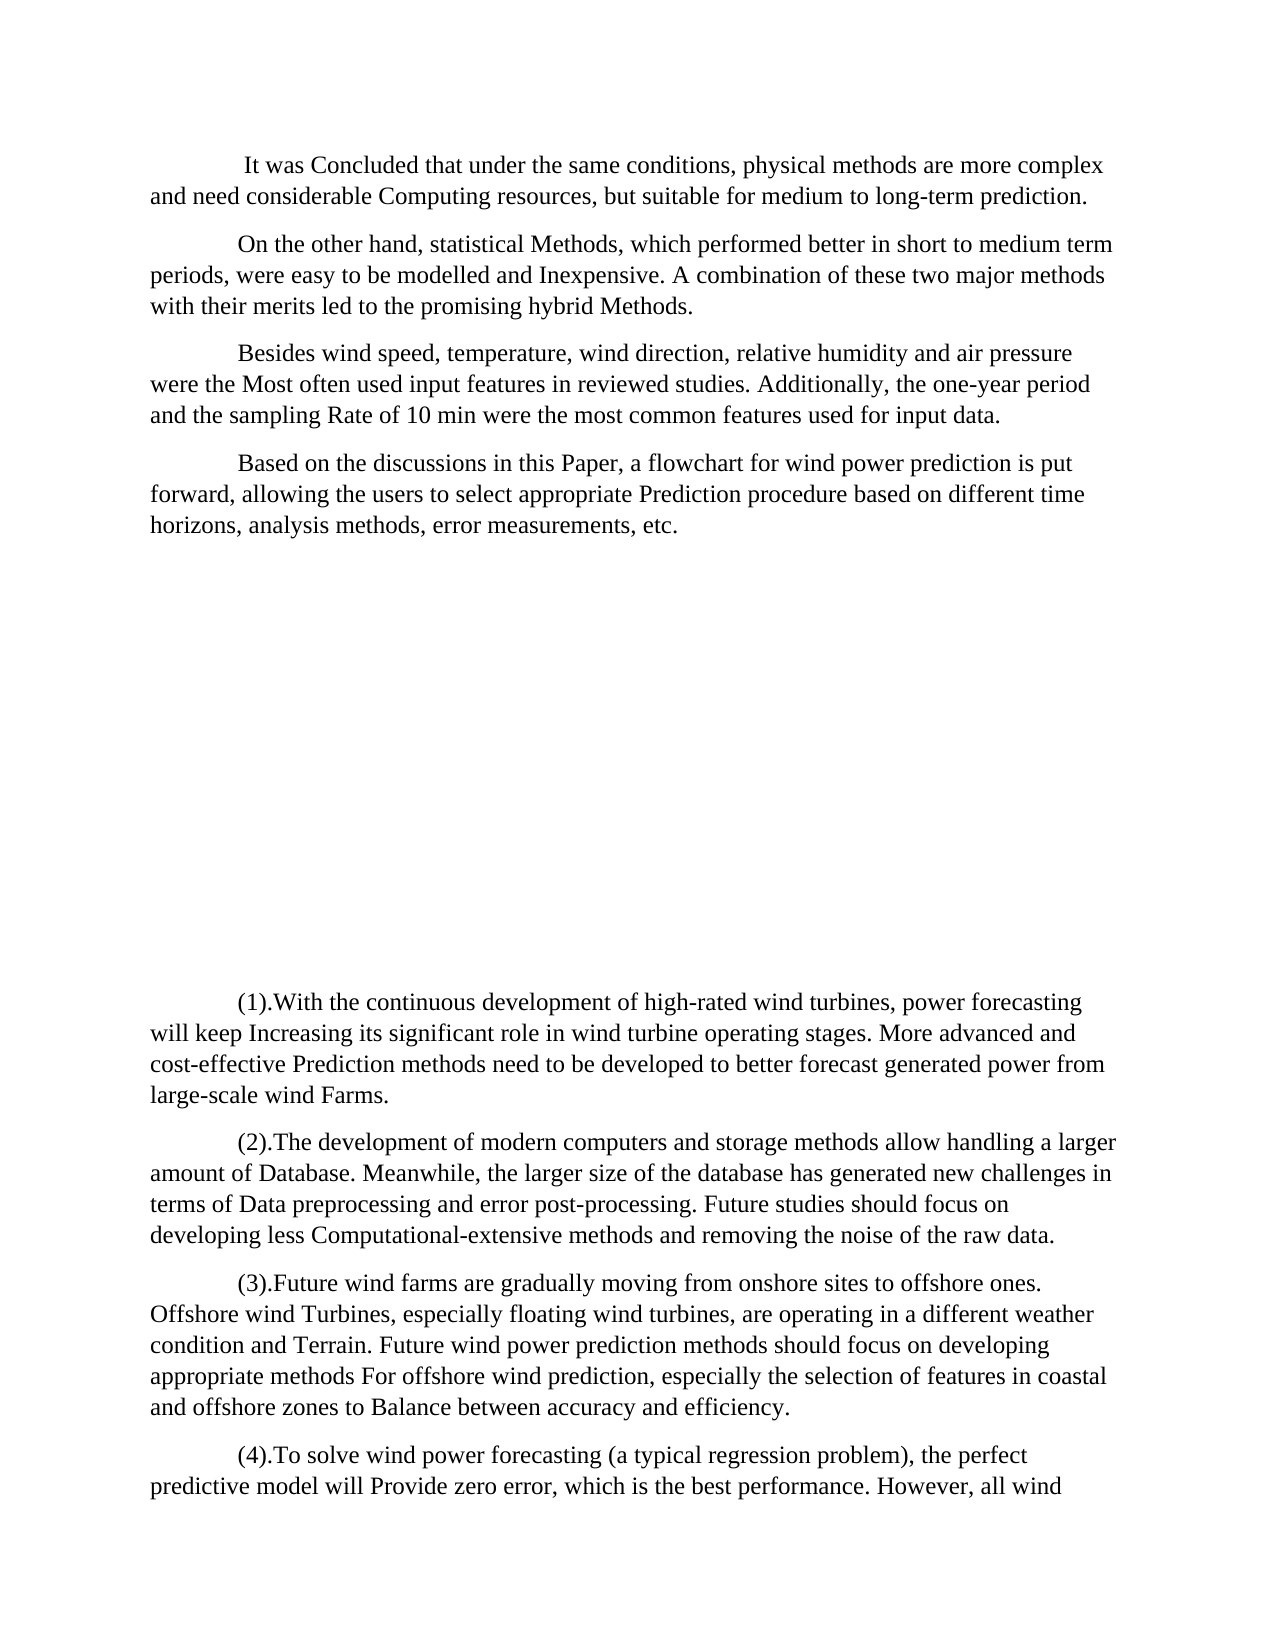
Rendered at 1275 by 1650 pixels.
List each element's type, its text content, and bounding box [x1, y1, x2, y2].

text (1).With the continuous development of high-rated wind turbines, power forecasting will keep Increasing its significant role in wind turbine operating stages. More advanced and cost-effective Prediction methods need to be developed to better forecast generated power from large-scale wind Farms. [150, 987, 1125, 1108]
text (3).Future wind farms are gradually moving from onshore sites to offshore ones. Offshore wind Turbines, especially floating wind turbines, are operating in a different weather condition and Terrain. Future wind power prediction methods should focus on developing appropriate methods For offshore wind prediction, especially the selection of features in coastal and offshore zones to Balance between accuracy and efficiency. [150, 1268, 1125, 1421]
text Besides wind speed, temperature, wind direction, relative humidity and air pressure were the Most often used input features in reviewed studies. Additionally, the one-year period and the sampling Rate of 10 min were the most common features used for input data. [150, 338, 1125, 429]
text Based on the discussions in this Paper, a flowchart for wind power prediction is put forward, allowing the users to select appropriate Prediction procedure based on different time horizons, analysis methods, error measurements, etc. [150, 448, 1125, 539]
text (2).The development of modern computers and storage methods allow handling a larger amount of Database. Meanwhile, the larger size of the database has generated new challenges in terms of Data preprocessing and error post-processing. Future studies should focus on developing less Computational-extensive methods and removing the noise of the raw data. [150, 1127, 1125, 1249]
text On the other hand, statistical Methods, which performed better in short to medium term periods, were easy to be modelled and Inexpensive. A combination of these two major methods with their merits led to the promising hybrid Methods. [150, 229, 1125, 319]
text It was Concluded that under the same conditions, physical methods are more complex and need considerable Computing resources, but suitable for medium to long-term prediction. [150, 150, 1125, 210]
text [150, 1440, 1125, 1500]
